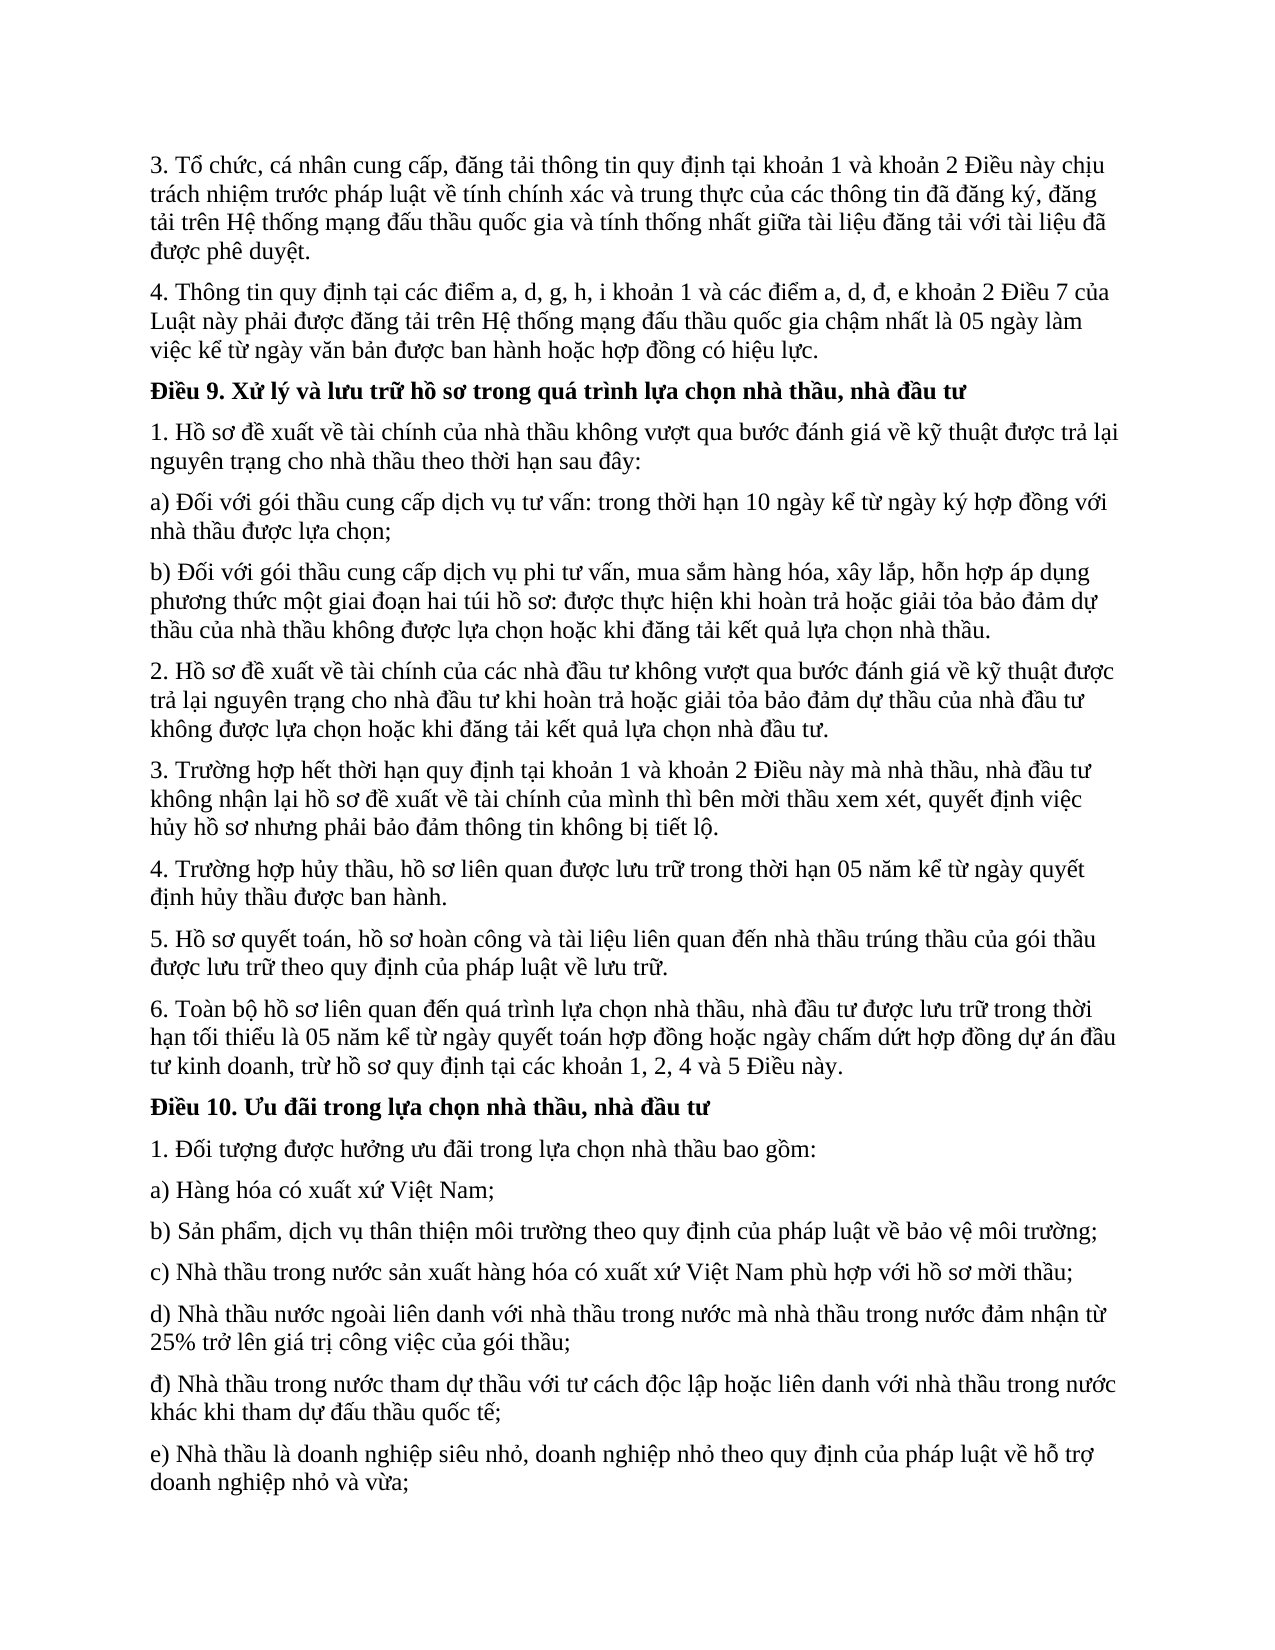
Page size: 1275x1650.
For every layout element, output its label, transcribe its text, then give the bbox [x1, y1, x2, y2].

text Điều 9. Xử lý và lưu trữ hồ sơ trong quá trình lựa chọn nhà thầu, nhà đầu tư [150, 376, 1125, 405]
text 6. Toàn bộ hồ sơ liên quan đến quá trình lựa chọn nhà thầu, nhà đầu tư được lưu trữ trong thời hạn tối thiểu là 05 năm kể từ ngày quyết toán hợp đồng hoặc ngày chấm dứt hợp đồng dự án đầu tư kinh doanh, trừ hồ sơ quy định tại các khoản 1, 2, 4 và 5 Điều này. [150, 994, 1125, 1080]
text 3. Tổ chức, cá nhân cung cấp, đăng tải thông tin quy định tại khoản 1 và khoản 2 Điều này chịu trách nhiệm trước pháp luật về tính chính xác và trung thực của các thông tin đã đăng ký, đăng tải trên Hệ thống mạng đấu thầu quốc gia và tính thống nhất giữa tài liệu đăng tải với tài liệu đã được phê duyệt. [150, 150, 1125, 265]
text 5. Hồ sơ quyết toán, hồ sơ hoàn công và tài liệu liên quan đến nhà thầu trúng thầu của gói thầu được lưu trữ theo quy định của pháp luật về lưu trữ. [150, 924, 1125, 981]
text a) Hàng hóa có xuất xứ Việt Nam; [150, 1175, 1125, 1204]
text d) Nhà thầu nước ngoài liên danh với nhà thầu trong nước mà nhà thầu trong nước đảm nhận từ 25% trở lên giá trị công việc của gói thầu; [150, 1299, 1125, 1356]
text Điều 10. Ưu đãi trong lựa chọn nhà thầu, nhà đầu tư [150, 1092, 1125, 1121]
text b) Sản phẩm, dịch vụ thân thiện môi trường theo quy định của pháp luật về bảo vệ môi trường; [150, 1216, 1125, 1245]
text đ) Nhà thầu trong nước tham dự thầu với tư cách độc lập hoặc liên danh với nhà thầu trong nước khác khi tham dự đấu thầu quốc tế; [150, 1369, 1125, 1426]
text b) Đối với gói thầu cung cấp dịch vụ phi tư vấn, mua sắm hàng hóa, xây lắp, hỗn hợp áp dụng phương thức một giai đoạn hai túi hồ sơ: được thực hiện khi hoàn trả hoặc giải tỏa bảo đảm dự thầu của nhà thầu không được lựa chọn hoặc khi đăng tải kết quả lựa chọn nhà thầu. [150, 557, 1125, 644]
text c) Nhà thầu trong nước sản xuất hàng hóa có xuất xứ Việt Nam phù hợp với hồ sơ mời thầu; [150, 1257, 1125, 1286]
text 4. Trường hợp hủy thầu, hồ sơ liên quan được lưu trữ trong thời hạn 05 năm kể từ ngày quyết định hủy thầu được ban hành. [150, 854, 1125, 911]
text e) Nhà thầu là doanh nghiệp siêu nhỏ, doanh nghiệp nhỏ theo quy định của pháp luật về hỗ trợ doanh nghiệp nhỏ và vừa; [150, 1439, 1125, 1496]
text 4. Thông tin quy định tại các điểm a, d, g, h, i khoản 1 và các điểm a, d, đ, e khoản 2 Điều 7 của Luật này phải được đăng tải trên Hệ thống mạng đấu thầu quốc gia chậm nhất là 05 ngày làm việc kể từ ngày văn bản được ban hành hoặc hợp đồng có hiệu lực. [150, 277, 1125, 364]
text 2. Hồ sơ đề xuất về tài chính của các nhà đầu tư không vượt qua bước đánh giá về kỹ thuật được trả lại nguyên trạng cho nhà đầu tư khi hoàn trả hoặc giải tỏa bảo đảm dự thầu của nhà đầu tư không được lựa chọn hoặc khi đăng tải kết quả lựa chọn nhà đầu tư. [150, 656, 1125, 742]
text a) Đối với gói thầu cung cấp dịch vụ tư vấn: trong thời hạn 10 ngày kể từ ngày ký hợp đồng với nhà thầu được lựa chọn; [150, 487, 1125, 545]
text 3. Trường hợp hết thời hạn quy định tại khoản 1 và khoản 2 Điều này mà nhà thầu, nhà đầu tư không nhận lại hồ sơ đề xuất về tài chính của mình thì bên mời thầu xem xét, quyết định việc hủy hồ sơ nhưng phải bảo đảm thông tin không bị tiết lộ. [150, 755, 1125, 841]
text 1. Đối tượng được hưởng ưu đãi trong lựa chọn nhà thầu bao gồm: [150, 1134, 1125, 1162]
text 1. Hồ sơ đề xuất về tài chính của nhà thầu không vượt qua bước đánh giá về kỹ thuật được trả lại nguyên trạng cho nhà thầu theo thời hạn sau đây: [150, 417, 1125, 475]
